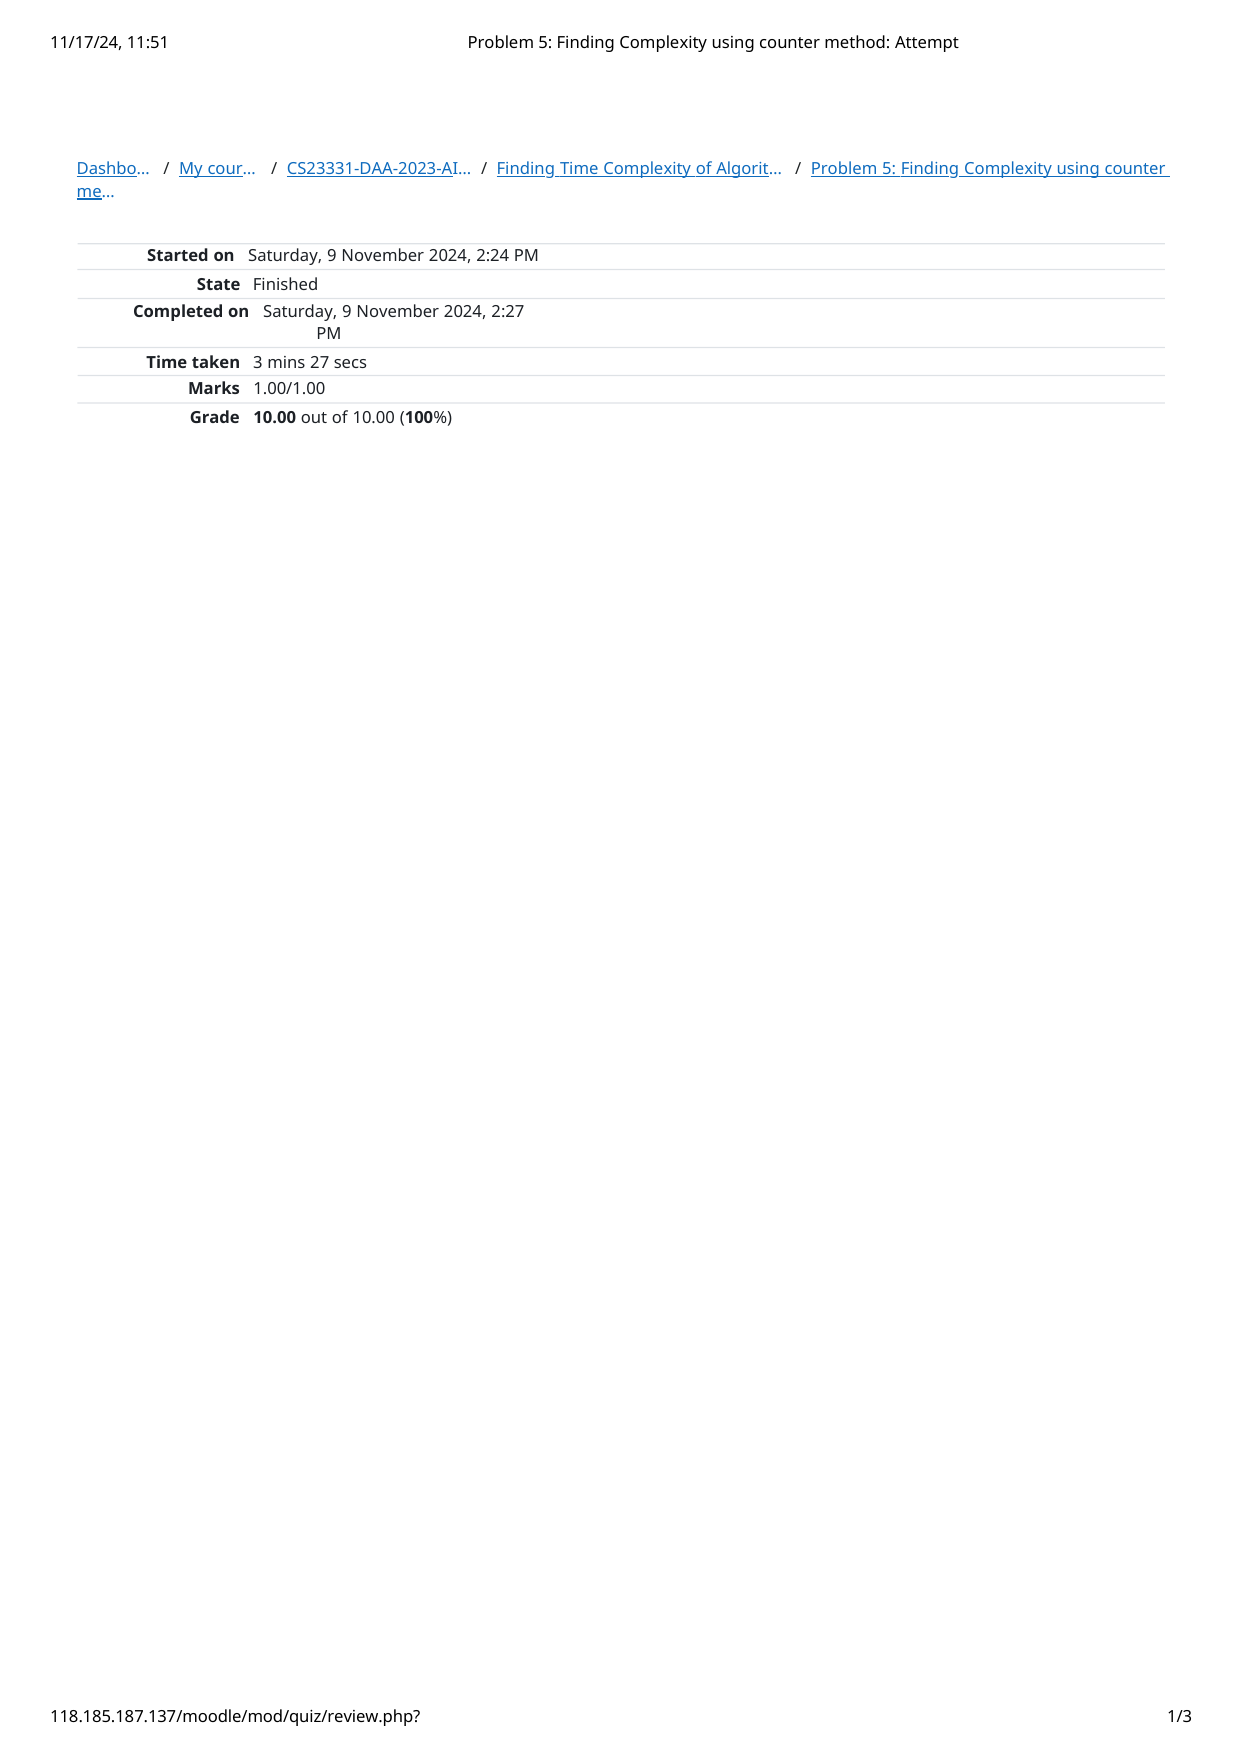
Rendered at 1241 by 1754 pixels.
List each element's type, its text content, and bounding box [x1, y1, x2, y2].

text Completed on Saturday, 9 November 2024, 2:27 PM [119, 295, 538, 345]
text Marks 1.00/1.00 [127, 373, 387, 399]
text State Finished [127, 272, 388, 295]
text Grade 10.00 out of 10.00 (100%) [104, 406, 538, 428]
text Time taken 3 mins 27 secs [127, 350, 386, 373]
text Started on Saturday, 9 November 2024, 2:24 PM [127, 240, 559, 266]
text Dashbo… / My cour… / CS23331-DAA-2023-AI… / Finding Time Complexity of Algorit… / Problem 5: Finding Complexity using counter me… [76, 157, 1178, 202]
